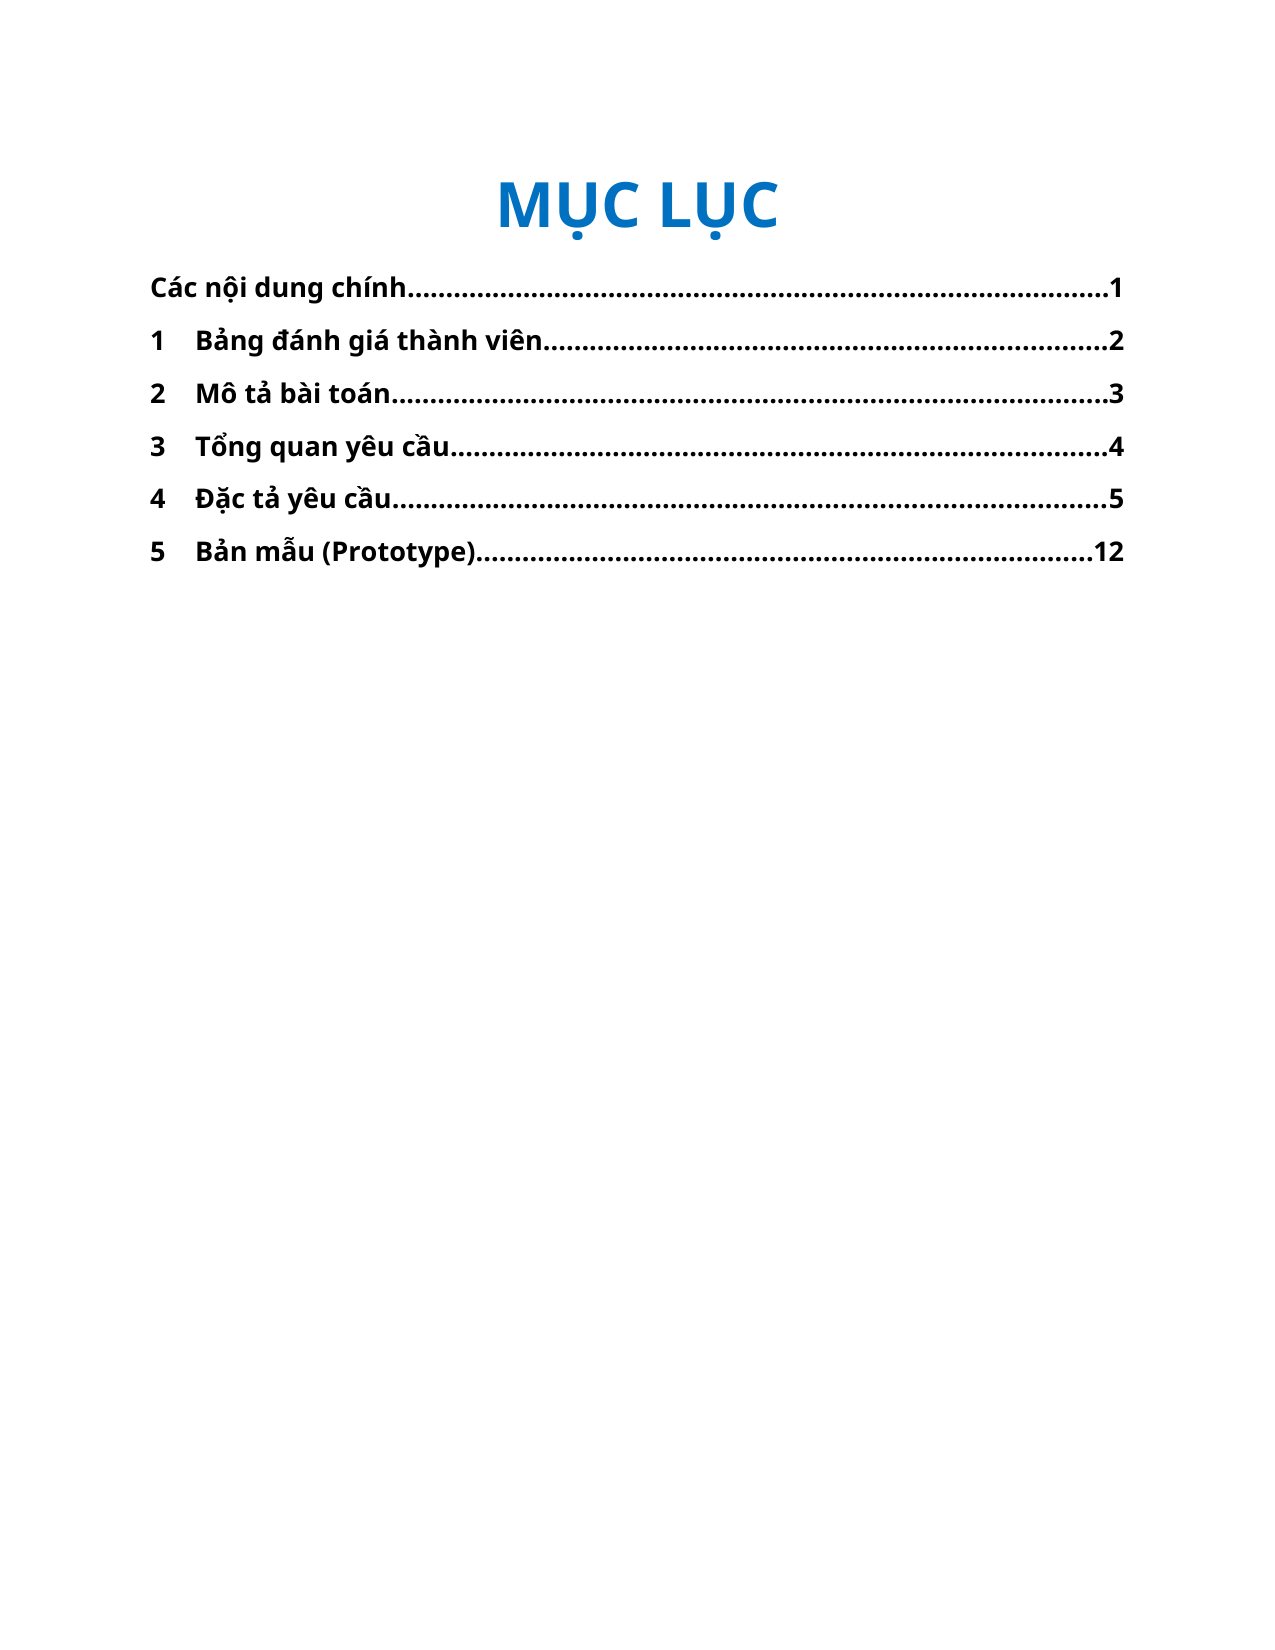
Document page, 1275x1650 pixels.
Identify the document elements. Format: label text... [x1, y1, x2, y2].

text 4 Đặc tả yêu cầu 5 [150, 480, 1125, 517]
text 2 Mô tả bài toán 3 [150, 374, 1125, 411]
text 5 Bản mẫu (Prototype) 12 [150, 533, 1125, 569]
text MỤC LỤC [150, 160, 1125, 246]
text Các nội dung chính 1 [150, 269, 1125, 306]
text 1 Bảng đánh giá thành viên 2 [150, 321, 1125, 358]
text 3 Tổng quan yêu cầu 4 [150, 427, 1125, 464]
